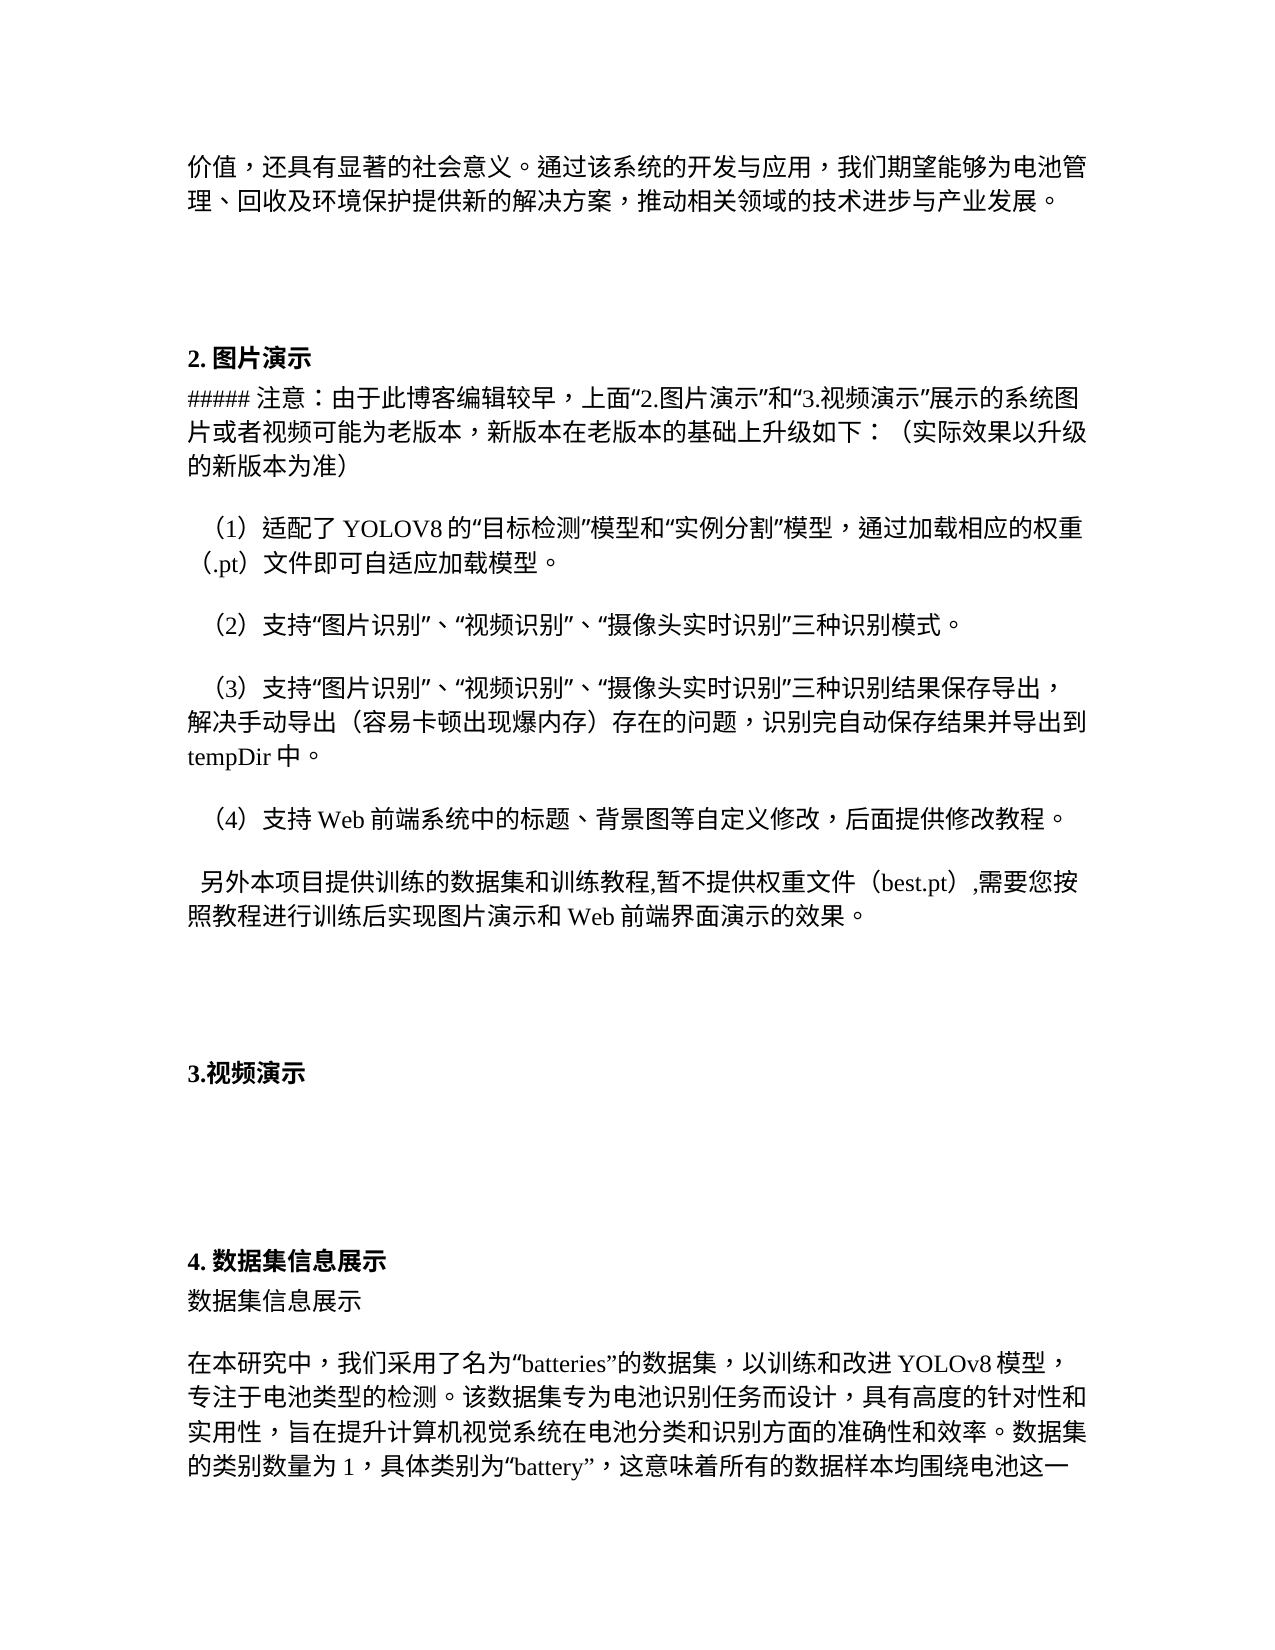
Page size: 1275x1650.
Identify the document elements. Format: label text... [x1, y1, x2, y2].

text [187, 150, 1087, 218]
text ##### 注意：由于此博客编辑较早，上面“2.图片演示”和“3.视频演示”展示的系统图片或者视频可能为老版本，新版本在老版本的基础上升级如下：（实际效果以升级的新版本为准） （1）适配了YOLOV8的“目标检测”模型和“实例分割”模型，通过加载相应的权重（.pt）文件即可自适应加载模型。 （2）支持“图片识别”、“视频识别”、“摄像头实时识别”三种识别模式。 （3）支持“图片识别”、“视频识别”、“摄像头实时识别”三种识别结果保存导出，解决手动导出（容易卡顿出现爆内存）存在的问题，识别完自动保存结果并导出到tempDir中。 （4）支持Web前端系统中的标题、背景图等自定义修改，后面提供修改教程。 另外本项目提供训练的数据集和训练教程,暂不提供权重文件（best.pt）,需要您按照教程进行训练后实现图片演示和Web前端界面演示的效果。 [187, 380, 1087, 933]
subtitle 2. 图片演示 [187, 341, 1087, 375]
subtitle 4. 数据集信息展示 [187, 1244, 1087, 1278]
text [187, 1283, 1087, 1482]
subtitle 3.视频演示 [187, 1056, 1087, 1090]
